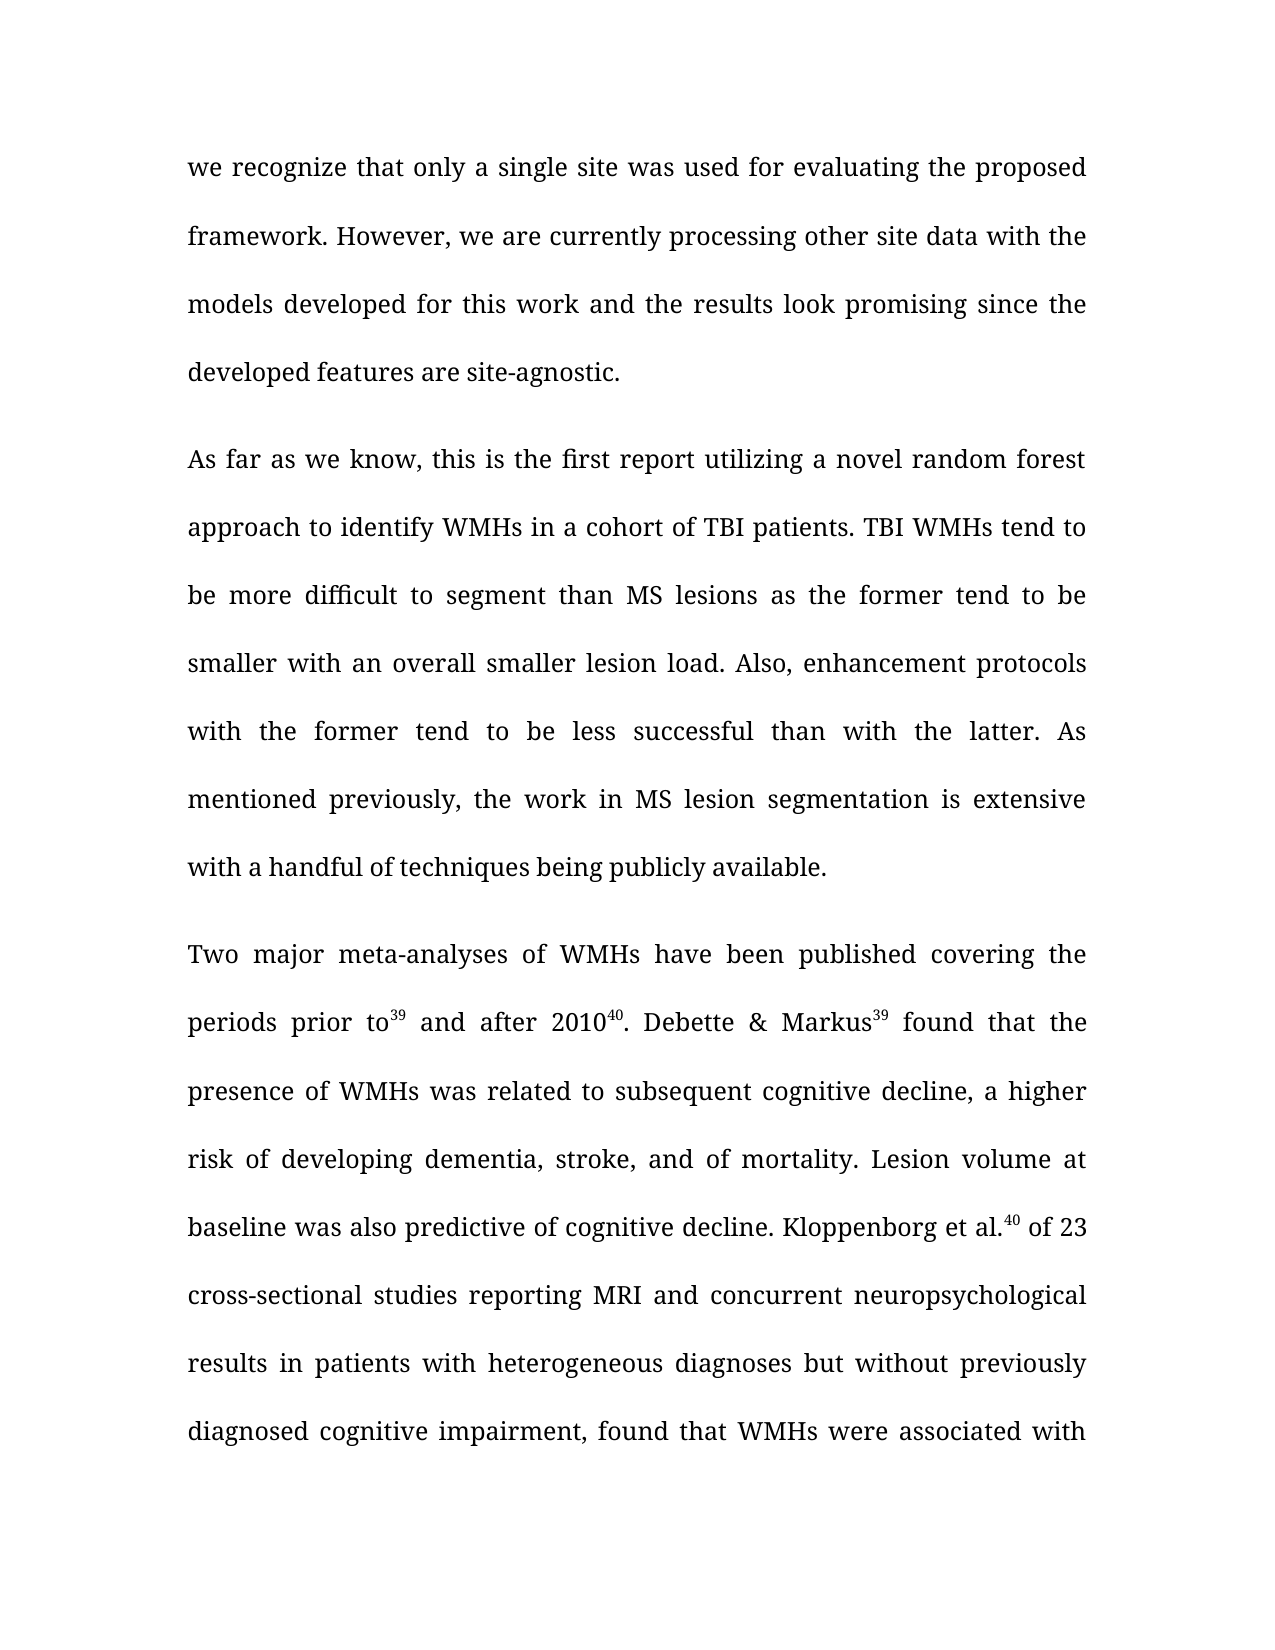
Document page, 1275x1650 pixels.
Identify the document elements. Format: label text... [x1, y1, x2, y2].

text As far as we know, this is the first report utilizing a novel random forest approach to identify WMHs in a cohort of TBI patients. TBI WMHs tend to be more difficult to segment than MS lesions as the former tend to be smaller with an overall smaller lesion load. Also, enhancement protocols with the former tend to be less successful than with the latter. As mentioned previously, the work in MS lesion segmentation is extensive with a handful of techniques being publicly available. [187, 441, 1087, 884]
